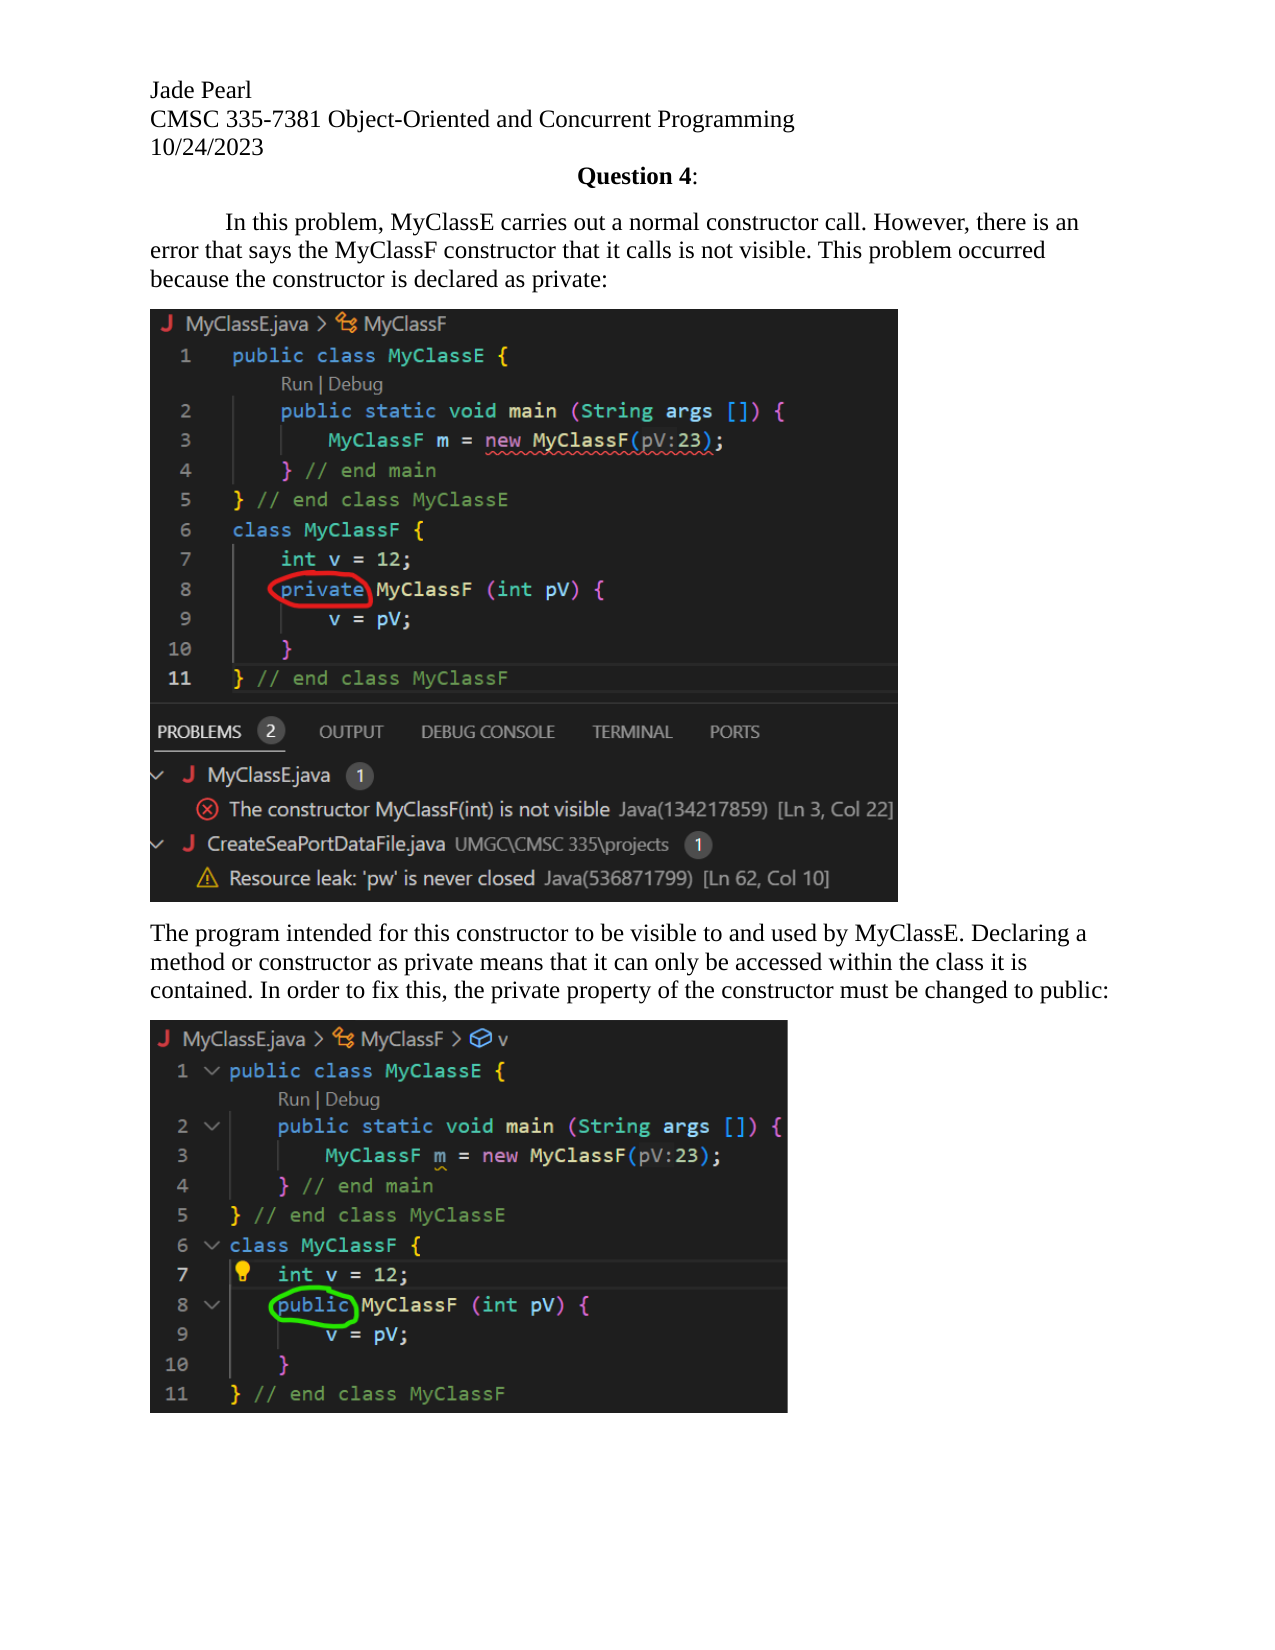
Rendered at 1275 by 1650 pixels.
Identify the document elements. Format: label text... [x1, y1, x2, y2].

text In this problem, MyClassE carries out a normal constructor call. However, there is an error that says the MyClassF constructor that it calls is not visible. This problem occurred because the constructor is declared as private: [150, 207, 1125, 293]
text Question 4: [150, 161, 1125, 190]
picture [150, 309, 898, 902]
text The program intended for this constructor to be visible to and used by MyClassE. Declaring a method or constructor as private means that it can only be accessed within the class it is contained. In order to fix this, the private property of the constructor must be changed to public: [150, 918, 1125, 1004]
picture [150, 1020, 788, 1413]
